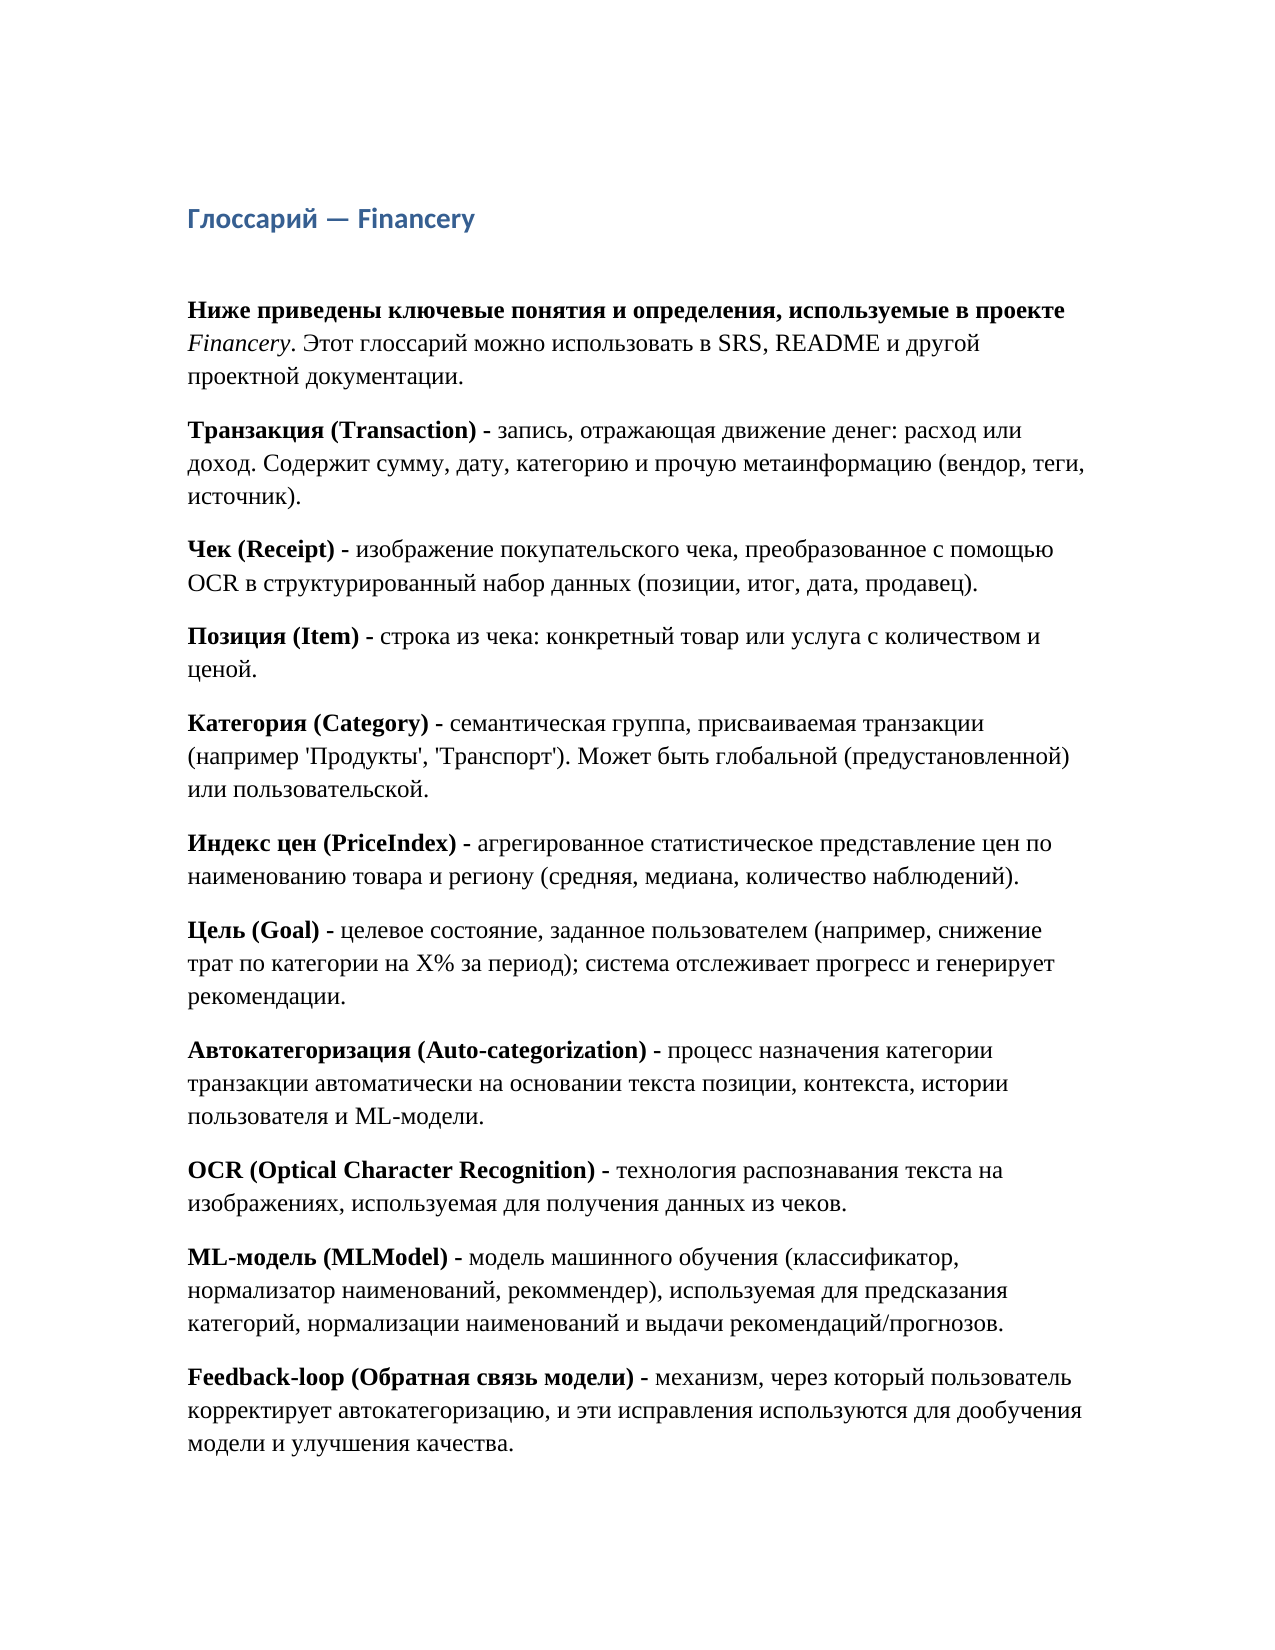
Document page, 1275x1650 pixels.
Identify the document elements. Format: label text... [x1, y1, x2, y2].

text Автокатегоризация (Auto-categorization) - процесс назначения категории транзакции автоматически на основании текста позиции, контекста, истории пользователя и ML-модели. [187, 1035, 1087, 1130]
text Цель (Goal) - целевое состояние, заданное пользователем (например, снижение трат по категории на X% за период); система отслеживает прогресс и генерирует рекомендации. [187, 915, 1087, 1010]
text Чек (Receipt) - изображение покупательского чека, преобразованное с помощью OCR в структурированный набор данных (позиции, итог, дата, продавец). [187, 534, 1087, 596]
text OCR (Optical Character Recognition) - технология распознавания текста на изображениях, используемая для получения данных из чеков. [187, 1155, 1087, 1217]
text Индекс цен (PriceIndex) - агрегированное статистическое представление цен по наименованию товара и региону (средняя, медиана, количество наблюдений). [187, 828, 1087, 890]
text Транзакция (Transaction) - запись, отражающая движение денег: расход или доход. Содержит сумму, дату, категорию и прочую метаинформацию (вендор, теги, источник). [187, 415, 1087, 509]
text Категория (Category) - семантическая группа, присваиваемая транзакции (например 'Продукты', 'Транспорт'). Может быть глобальной (предустановленной) или пользовательской. [187, 708, 1087, 803]
text ML-модель (MLModel) - модель машинного обучения (классификатор, нормализатор наименований, рекоммендер), используемая для предсказания категорий, нормализации наименований и выдачи рекомендаций/прогнозов. [187, 1242, 1087, 1337]
subtitle Глоссарий — Financery [187, 200, 1087, 236]
text Feedback-loop (Обратная связь модели) - механизм, через который пользователь корректирует автокатегоризацию, и эти исправления используются для дообучения модели и улучшения качества. [187, 1362, 1087, 1456]
text Позиция (Item) - строка из чека: конкретный товар или услуга с количеством и ценой. [187, 621, 1087, 683]
text Ниже приведены ключевые понятия и определения, используемые в проекте Financery. Этот глоссарий можно использовать в SRS, README и другой проектной документации. [187, 295, 1087, 389]
